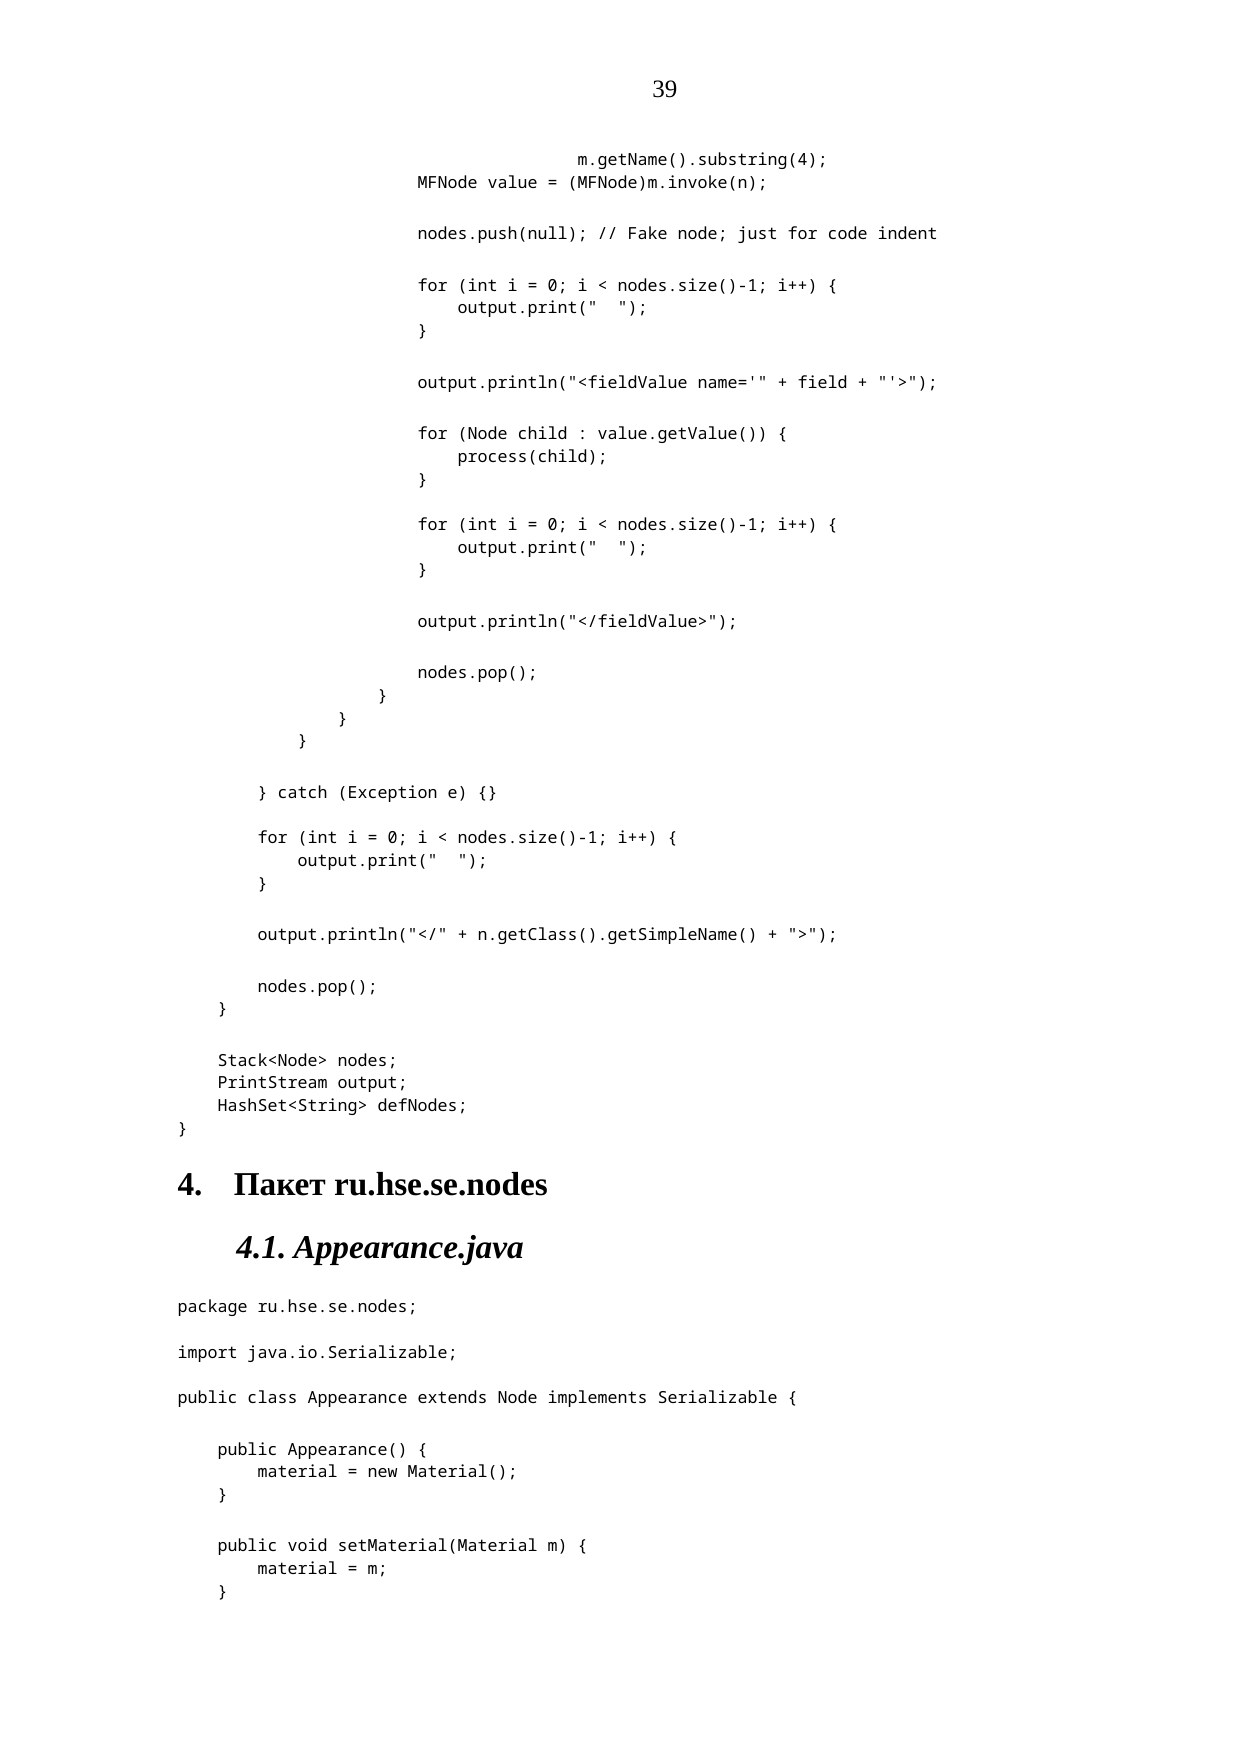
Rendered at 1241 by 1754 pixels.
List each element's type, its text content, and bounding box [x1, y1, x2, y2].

text for (Node child : value.getValue()) { [177, 422, 1152, 444]
text Stack<Node> nodes; [177, 1048, 1152, 1071]
text } [177, 871, 1152, 894]
subtitle 4.1. Appearance.java [236, 1227, 1196, 1266]
text output.print(" "); [177, 848, 1152, 871]
text HashSet<String> defNodes; [177, 1094, 1152, 1116]
text output.println("<fieldValue name='" + field + "'>"); [177, 370, 1152, 393]
text material = m; [177, 1557, 1152, 1579]
text m.getName().substring(4); [177, 148, 1152, 170]
text output.println("</" + n.getClass().getSimpleName() + ">"); [177, 923, 1152, 945]
text nodes.pop(); [177, 661, 1152, 683]
text public Appearance() { [177, 1437, 1152, 1460]
text } [177, 319, 1152, 341]
text nodes.pop(); [177, 974, 1152, 997]
text output.print(" "); [177, 535, 1152, 558]
text import java.io.Serializable; [177, 1340, 1152, 1363]
text } [177, 558, 1152, 581]
text for (int i = 0; i < nodes.size()-1; i++) { [177, 512, 1152, 535]
text public class Appearance extends Node implements Serializable { [177, 1386, 1152, 1408]
subtitle Пакет ru.hse.se.nodes [177, 1164, 1196, 1202]
text PrintStream output; [177, 1071, 1152, 1094]
text nodes.push(null); // Fake node; just for code indent [177, 222, 1152, 244]
text output.println("</fieldValue>"); [177, 609, 1152, 632]
text } [177, 729, 1152, 752]
text } [177, 1482, 1152, 1505]
text process(child); [177, 444, 1152, 467]
text for (int i = 0; i < nodes.size()-1; i++) { [177, 273, 1152, 296]
text for (int i = 0; i < nodes.size()-1; i++) { [177, 826, 1152, 848]
text } [177, 467, 1152, 490]
text material = new Material(); [177, 1460, 1152, 1482]
text output.print(" "); [177, 296, 1152, 319]
text } [177, 1579, 1152, 1602]
text } [177, 1116, 1152, 1139]
text } [177, 683, 1152, 706]
text MFNode value = (MFNode)m.invoke(n); [177, 170, 1152, 193]
text package ru.hse.se.nodes; [177, 1295, 1152, 1317]
text } [177, 997, 1152, 1019]
text } [177, 706, 1152, 729]
text } catch (Exception e) {} [177, 780, 1152, 803]
text public void setMaterial(Material m) { [177, 1534, 1152, 1557]
